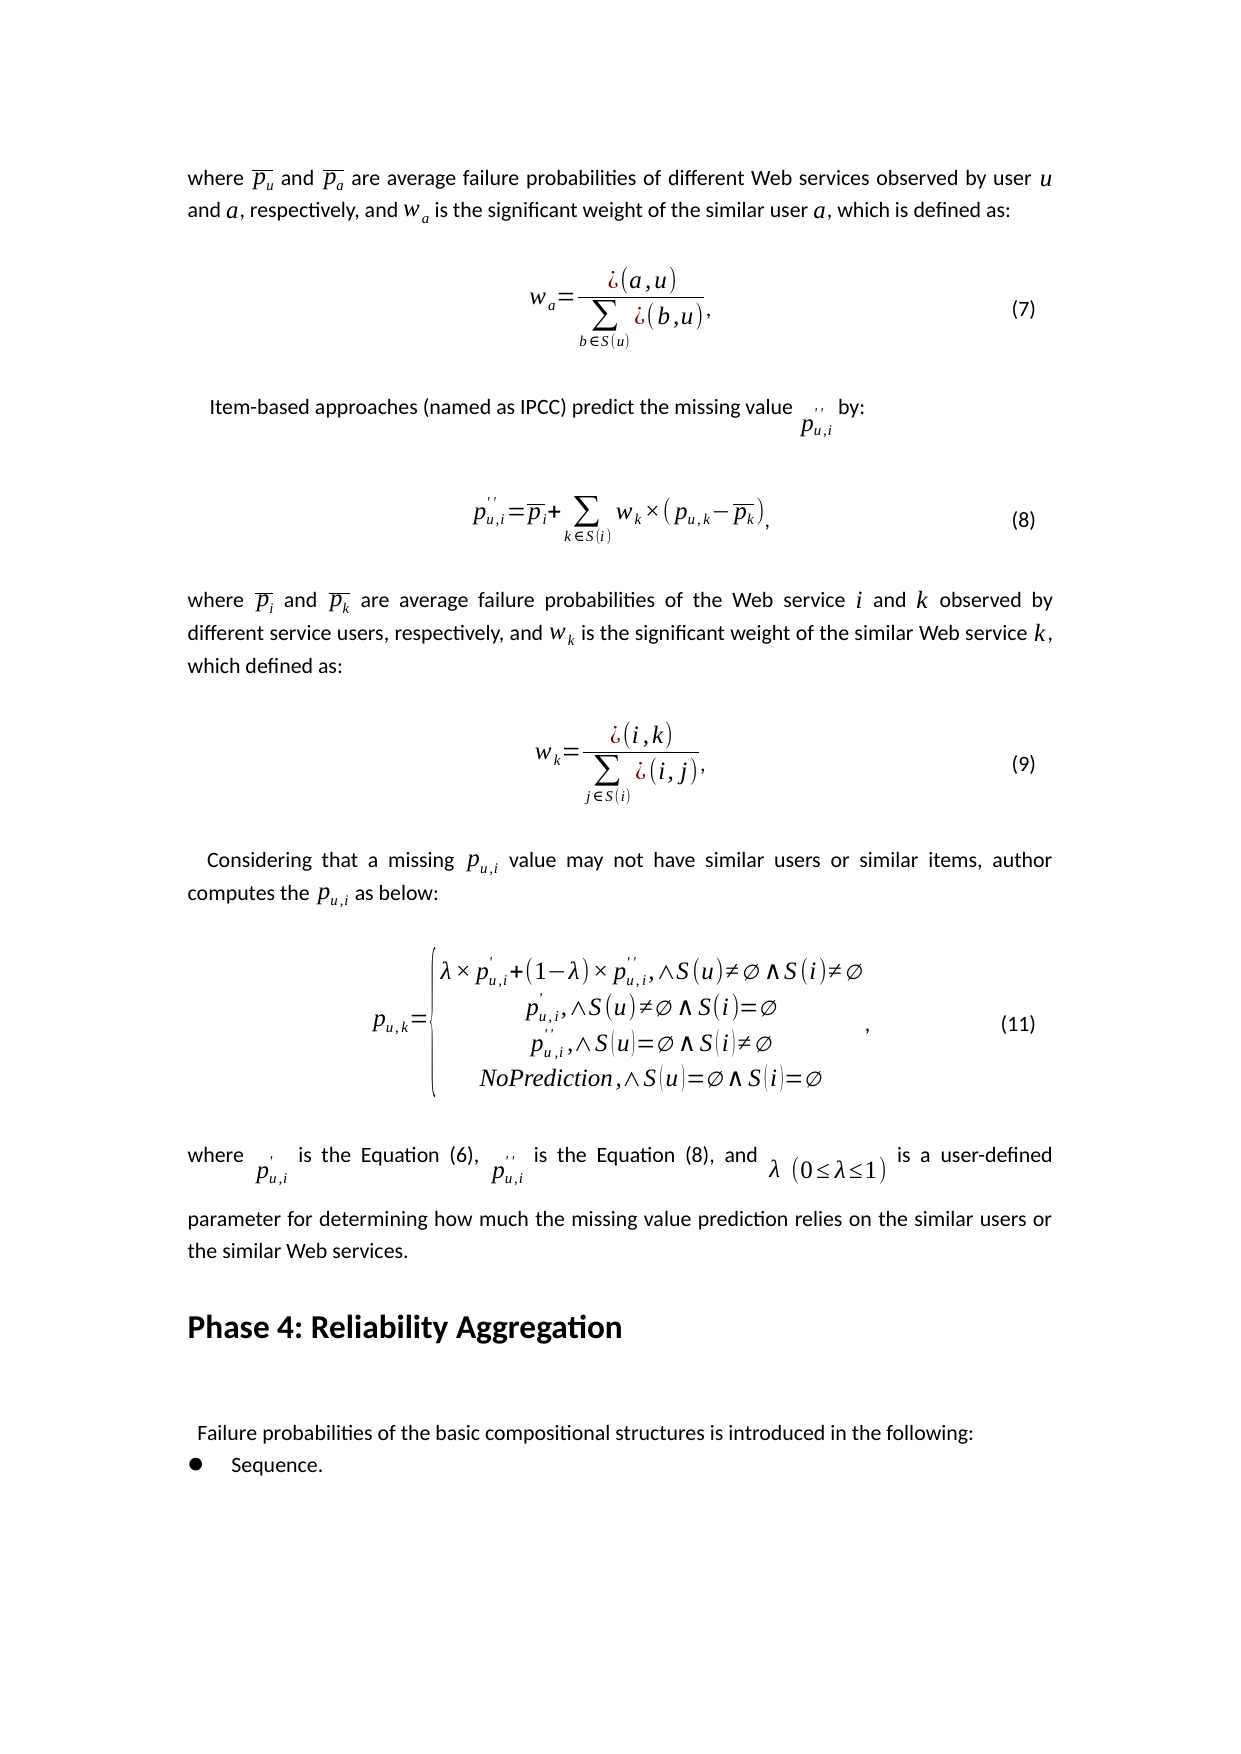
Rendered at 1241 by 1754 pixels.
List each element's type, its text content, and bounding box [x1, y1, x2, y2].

text where and are average failure probabilities of different Web services observed by user and , respectively, and is the significant weight of the similar user , which is defined as: [187, 162, 1053, 227]
text where is the Equation (6), is the Equation (8), and is a user-defined parameter for determining how much the missing value prediction relies on the similar users or the similar Web services. [187, 1137, 1053, 1267]
text , (7) [187, 259, 1053, 357]
text , (8) [187, 487, 1053, 552]
text Failure probabilities of the basic compositional structures is introduced in the following: [187, 1416, 1053, 1448]
text , (11) [187, 942, 1053, 1104]
text Item-based approaches (named as IPCC) predict the missing value by: [187, 389, 1053, 454]
text , (9) [187, 714, 1053, 812]
subtitle Phase 4: Reliability Aggregation [187, 1294, 1053, 1359]
text where and are average failure probabilities of the Web service and observed by different service users, respectively, and is the significant weight of the similar Web service , which defined as: [187, 584, 1053, 682]
text Considering that a missing value may not have similar users or similar items, author computes the as below: [187, 844, 1053, 909]
list Sequence. [187, 1448, 1053, 1481]
